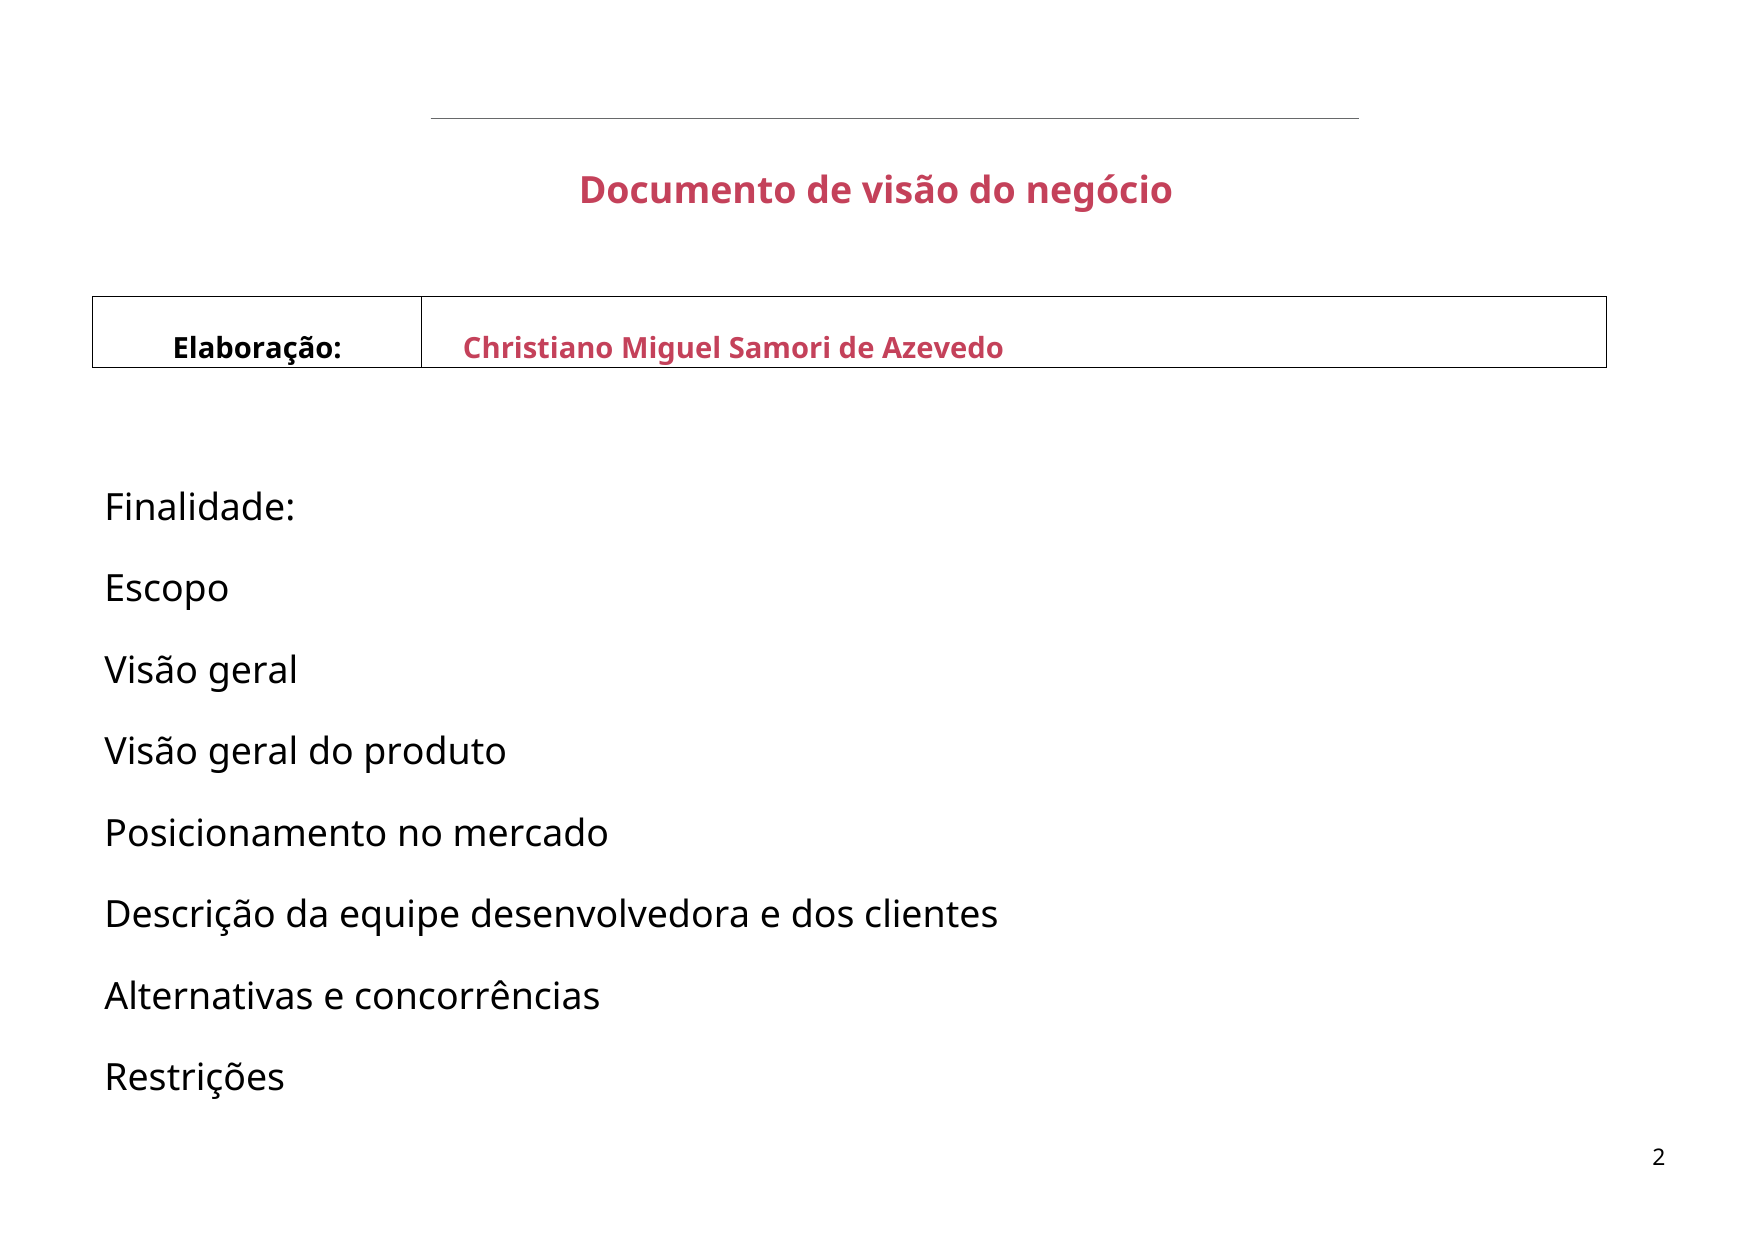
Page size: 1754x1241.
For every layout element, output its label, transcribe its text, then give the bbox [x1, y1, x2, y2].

subtitle Visão geral [104, 643, 1648, 694]
table_header Elaboração: [93, 297, 421, 367]
subtitle Finalidade: [104, 480, 1648, 531]
subtitle Descrição da equipe desenvolvedora e dos clientes [104, 887, 1648, 938]
subtitle Alternativas e concorrências [104, 969, 1648, 1020]
subtitle Posicionamento no mercado [104, 806, 1648, 857]
subtitle Restrições [104, 1050, 1648, 1101]
table_header Christiano Miguel Samori de Azevedo [422, 297, 1606, 367]
subtitle Visão geral do produto [104, 724, 1648, 776]
subtitle Documento de visão do negócio [104, 164, 1648, 215]
subtitle Escopo [104, 562, 1648, 613]
